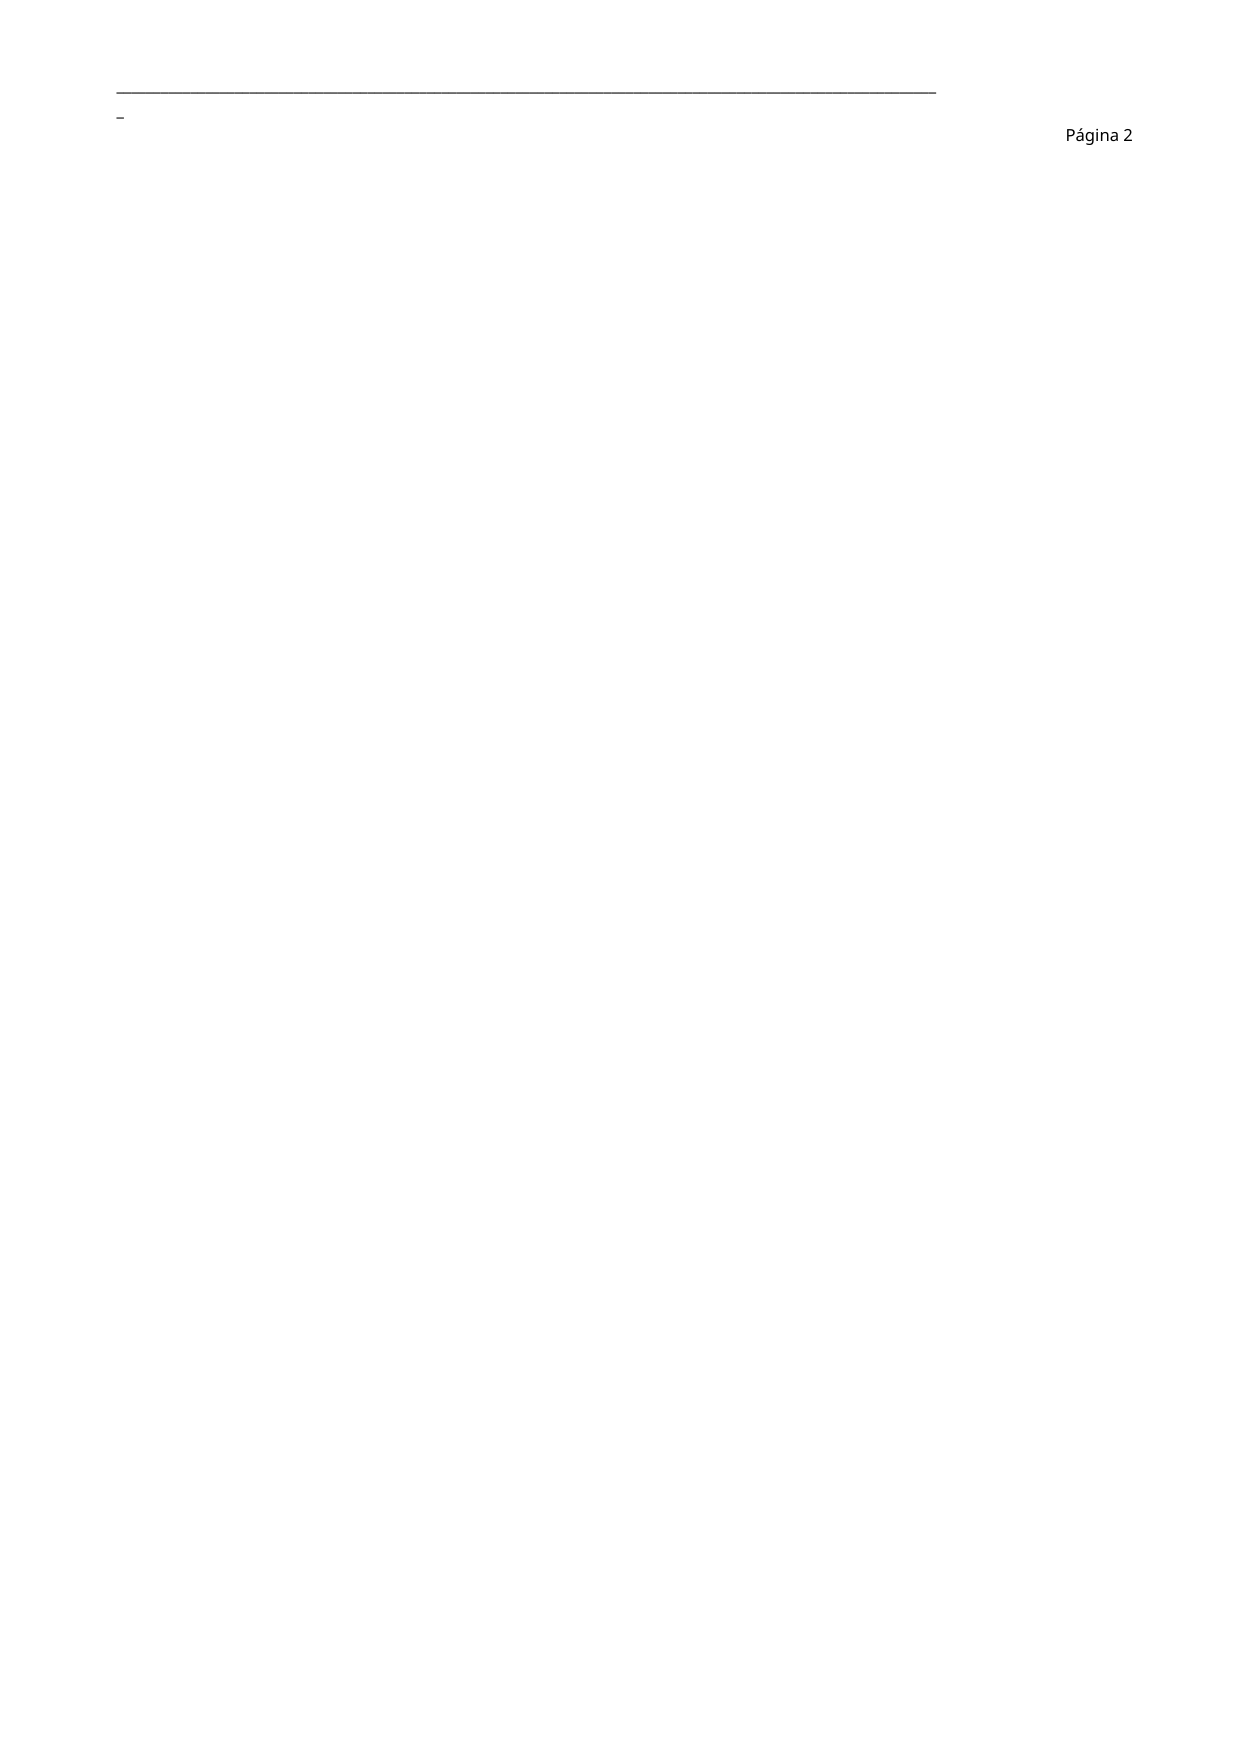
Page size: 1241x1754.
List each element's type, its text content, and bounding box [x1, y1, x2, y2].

text Página 2 [118, 123, 1137, 146]
text _ [116, 98, 1137, 121]
text _______________________________________________________________________________________________________________ [116, 73, 1137, 96]
